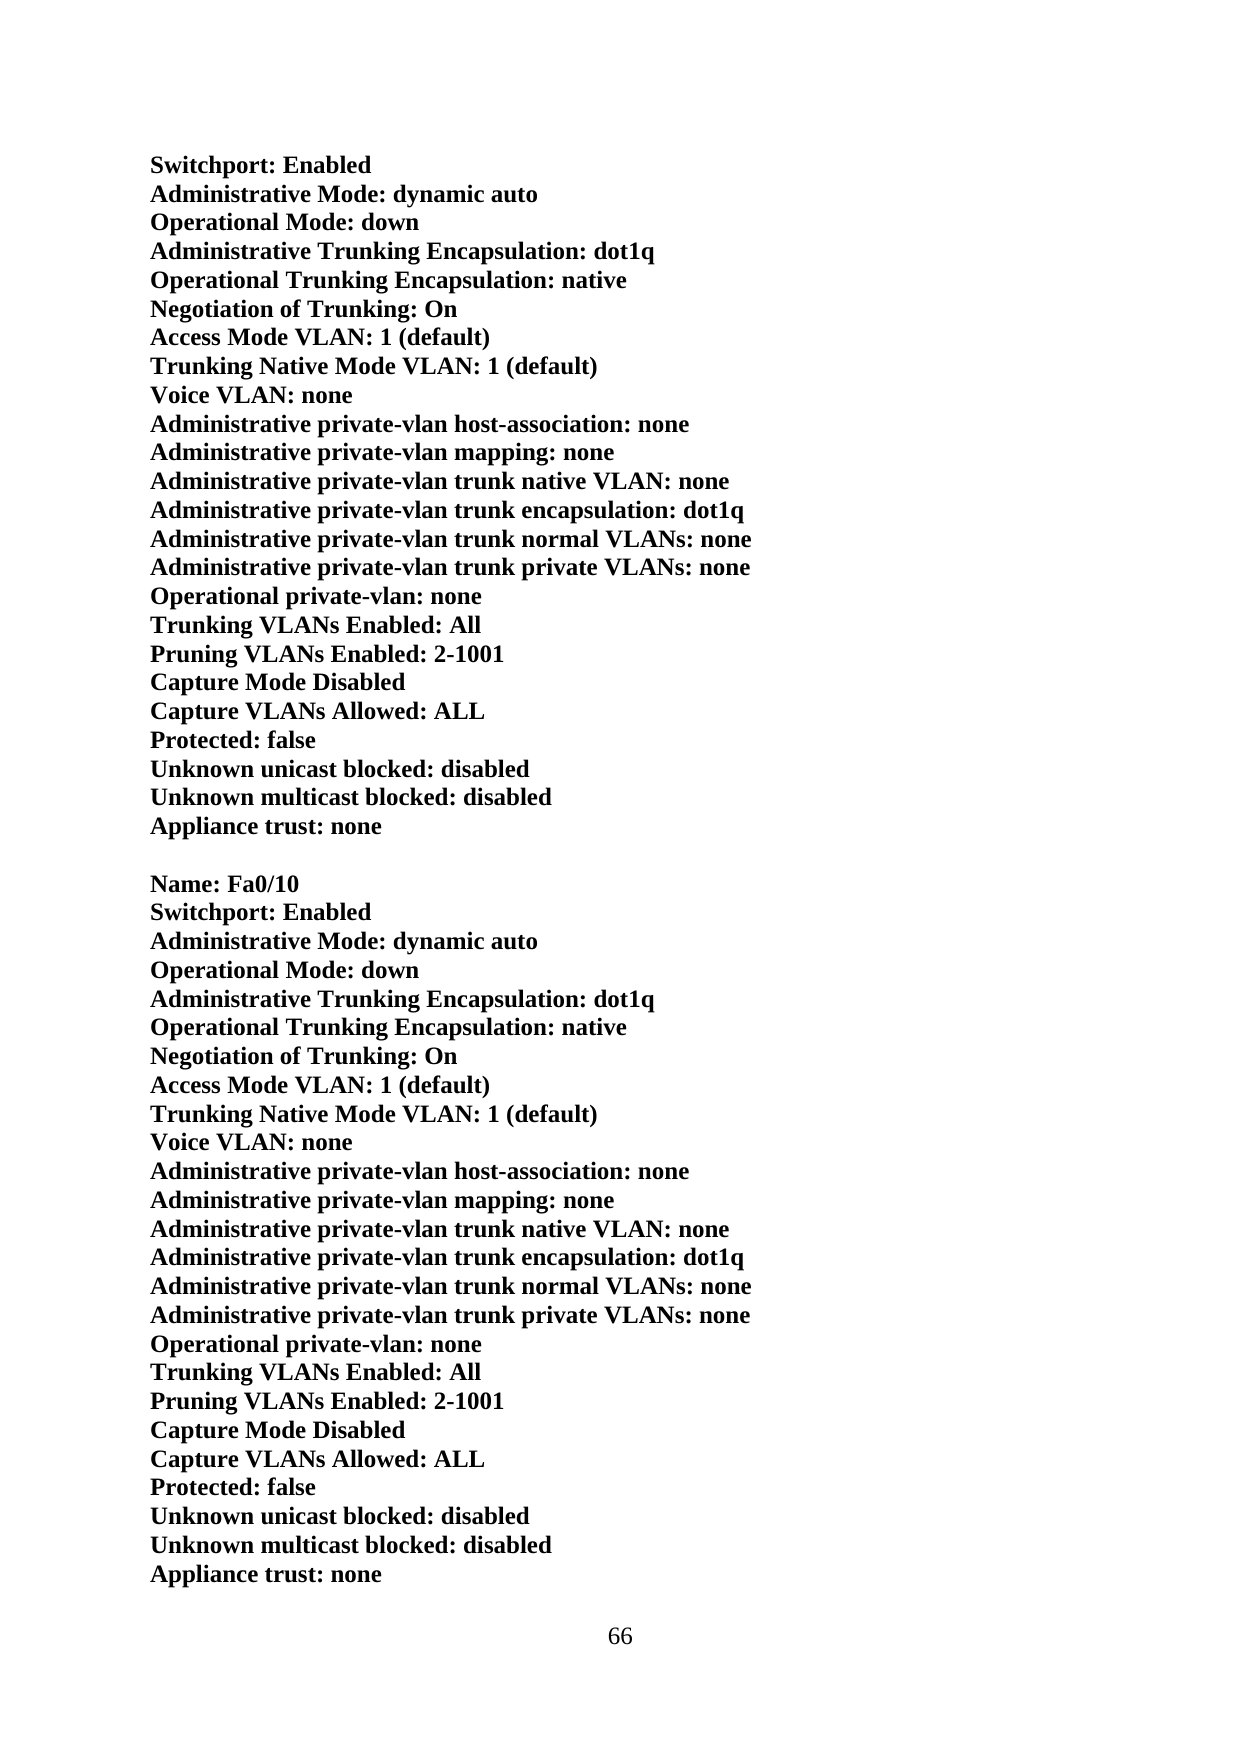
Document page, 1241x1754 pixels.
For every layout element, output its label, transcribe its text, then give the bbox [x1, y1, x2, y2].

text Administrative Mode: dynamic auto [150, 179, 1090, 207]
text Access Mode VLAN: 1 (default) [150, 322, 1090, 351]
text Administrative private-vlan trunk private VLANs: none [150, 552, 1090, 581]
text Unknown multicast blocked: disabled [150, 782, 1090, 811]
text Name: Fa0/10 [150, 869, 1090, 897]
text Unknown unicast blocked: disabled [150, 754, 1090, 782]
text Trunking Native Mode VLAN: 1 (default) [150, 351, 1090, 380]
text Voice VLAN: none [150, 380, 1090, 409]
text Administrative Trunking Encapsulation: dot1q [150, 984, 1090, 1012]
text Administrative private-vlan host-association: none [150, 1156, 1090, 1185]
text Administrative private-vlan mapping: none [150, 437, 1090, 466]
text Administrative private-vlan trunk encapsulation: dot1q [150, 1242, 1090, 1271]
text Operational Trunking Encapsulation: native [150, 1012, 1090, 1041]
text Appliance trust: none [150, 811, 1090, 840]
text Negotiation of Trunking: On [150, 1041, 1090, 1070]
text Administrative private-vlan host-association: none [150, 409, 1090, 437]
text Administrative private-vlan mapping: none [150, 1185, 1090, 1214]
text Appliance trust: none [150, 1559, 1090, 1587]
text Negotiation of Trunking: On [150, 294, 1090, 322]
text Administrative private-vlan trunk normal VLANs: none [150, 524, 1090, 552]
text Capture VLANs Allowed: ALL [150, 696, 1090, 725]
text Operational private-vlan: none [150, 1329, 1090, 1357]
text Capture VLANs Allowed: ALL [150, 1444, 1090, 1472]
text Administrative private-vlan trunk encapsulation: dot1q [150, 495, 1090, 524]
text Administrative Mode: dynamic auto [150, 926, 1090, 955]
text Operational Trunking Encapsulation: native [150, 265, 1090, 294]
text Trunking Native Mode VLAN: 1 (default) [150, 1099, 1090, 1127]
text Trunking VLANs Enabled: All [150, 610, 1090, 639]
text Unknown multicast blocked: disabled [150, 1530, 1090, 1559]
text Capture Mode Disabled [150, 1415, 1090, 1444]
text Switchport: Enabled [150, 150, 1090, 179]
text Administrative private-vlan trunk private VLANs: none [150, 1300, 1090, 1329]
text Administrative Trunking Encapsulation: dot1q [150, 236, 1090, 265]
text Access Mode VLAN: 1 (default) [150, 1070, 1090, 1099]
text Operational private-vlan: none [150, 581, 1090, 610]
text Operational Mode: down [150, 955, 1090, 984]
text Protected: false [150, 1472, 1090, 1501]
text Trunking VLANs Enabled: All [150, 1357, 1090, 1386]
text Administrative private-vlan trunk normal VLANs: none [150, 1271, 1090, 1300]
text Capture Mode Disabled [150, 667, 1090, 696]
text Switchport: Enabled [150, 897, 1090, 926]
text Pruning VLANs Enabled: 2-1001 [150, 1386, 1090, 1415]
text Pruning VLANs Enabled: 2-1001 [150, 639, 1090, 667]
text Administrative private-vlan trunk native VLAN: none [150, 1214, 1090, 1242]
text Administrative private-vlan trunk native VLAN: none [150, 466, 1090, 495]
text Unknown unicast blocked: disabled [150, 1501, 1090, 1530]
text Protected: false [150, 725, 1090, 754]
text Operational Mode: down [150, 207, 1090, 236]
text Voice VLAN: none [150, 1127, 1090, 1156]
